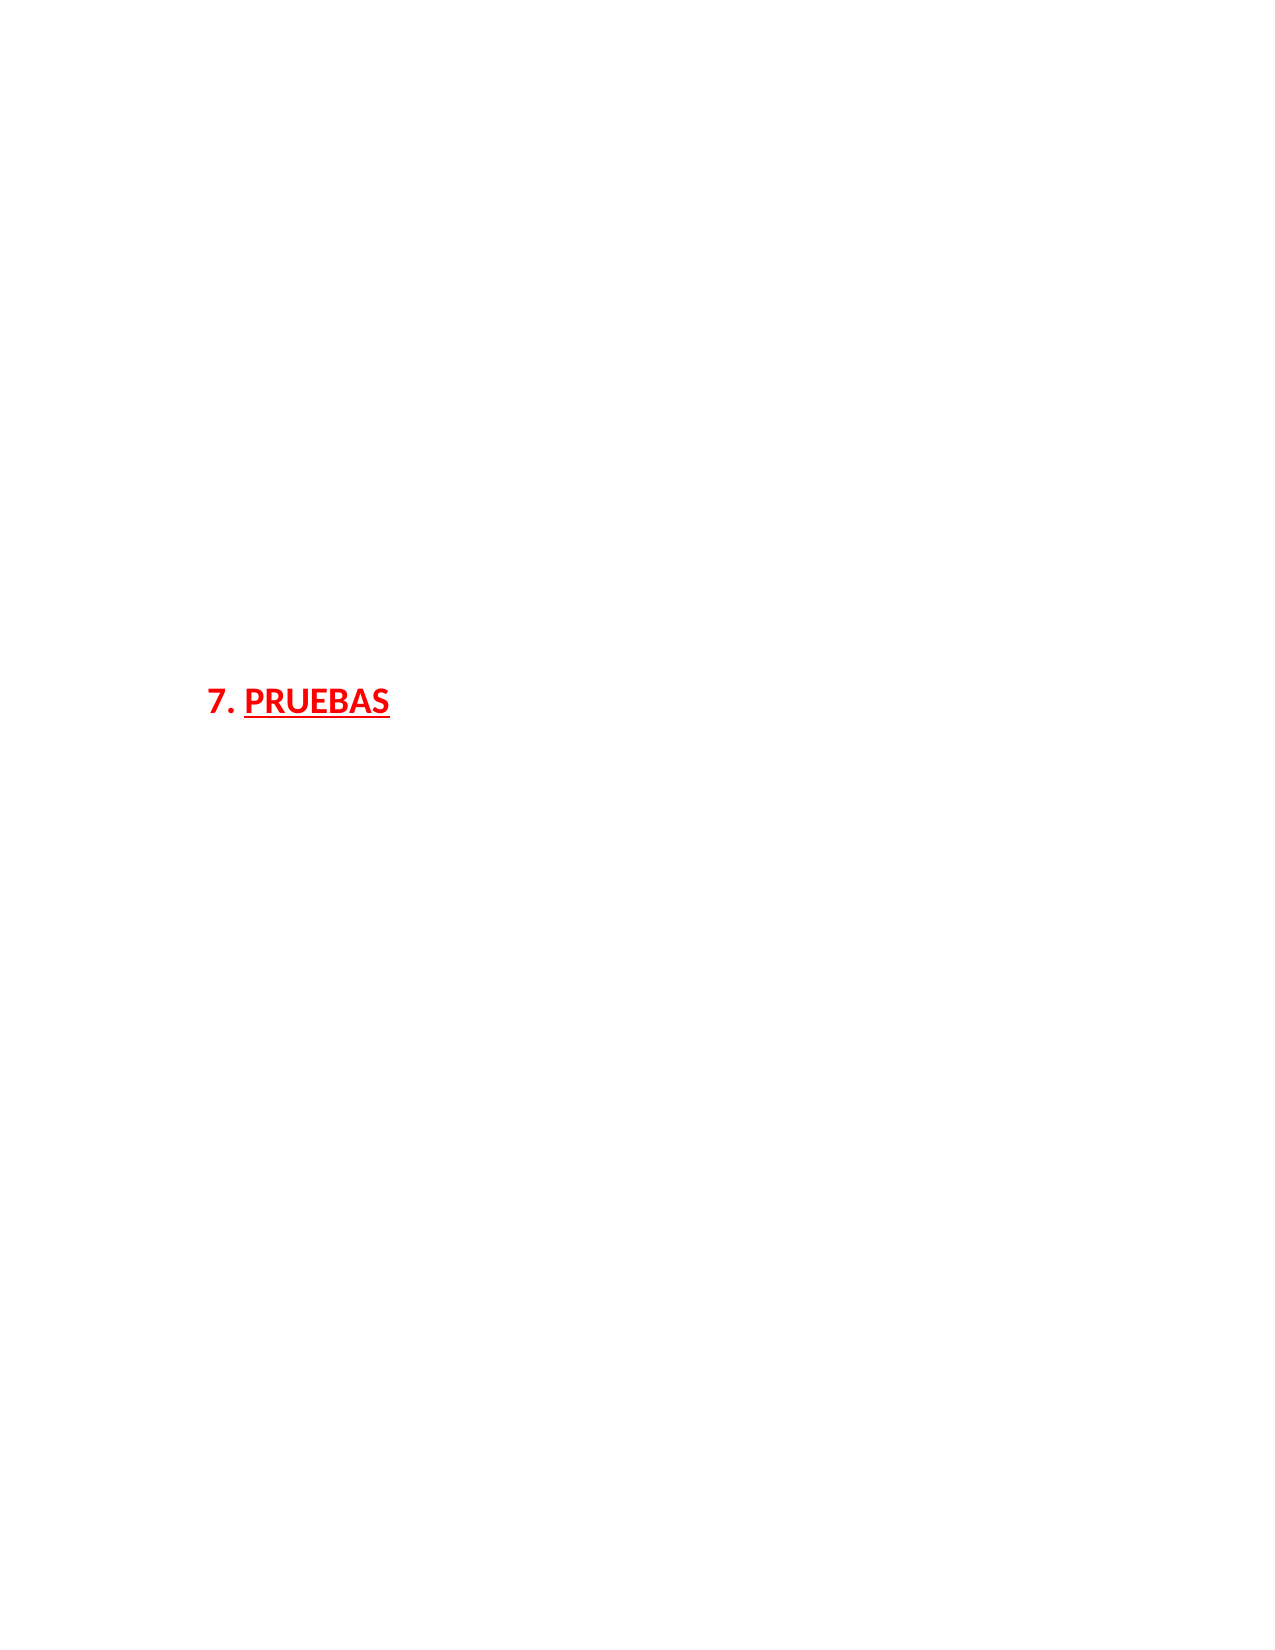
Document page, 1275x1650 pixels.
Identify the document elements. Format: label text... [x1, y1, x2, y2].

list PRUEBAS [207, 677, 1098, 723]
